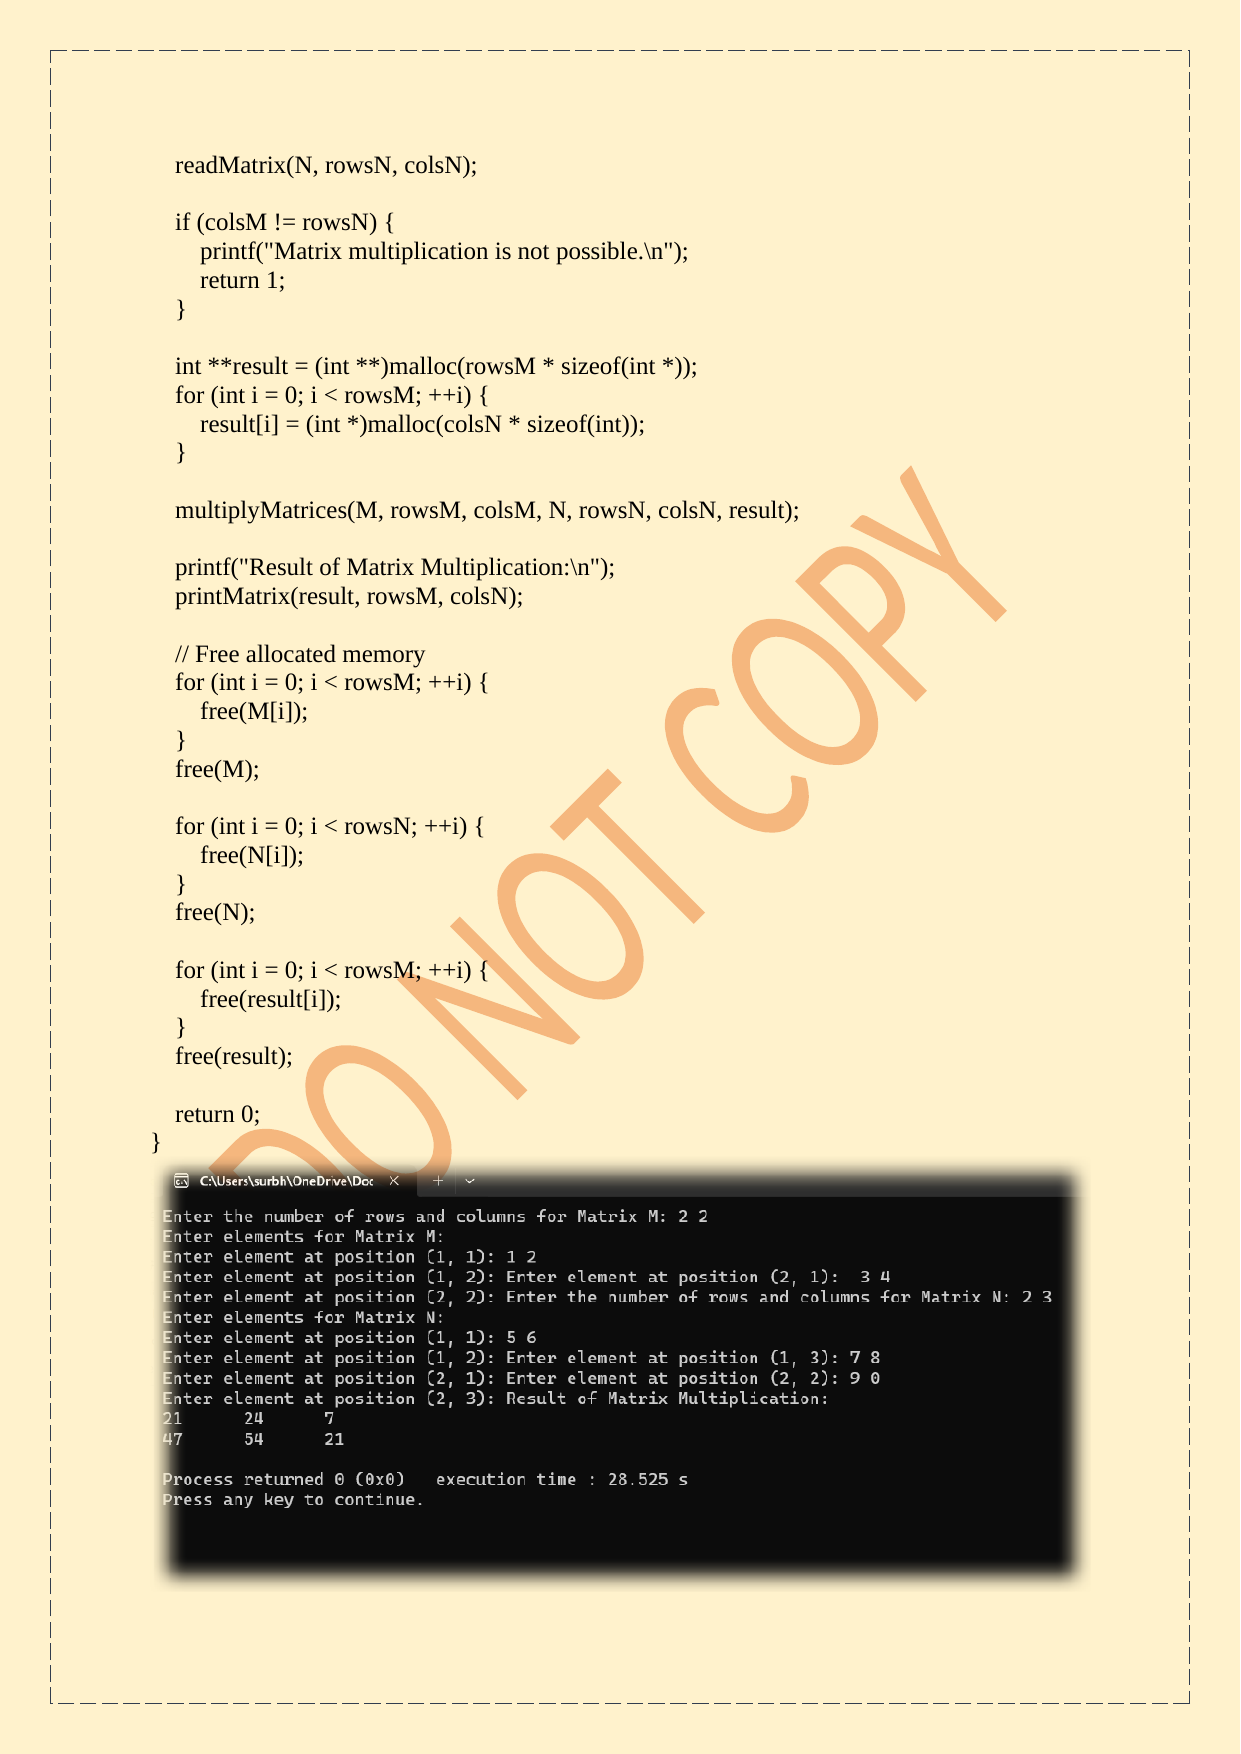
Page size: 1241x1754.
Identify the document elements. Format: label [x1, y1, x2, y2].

picture [180, 1186, 1062, 1563]
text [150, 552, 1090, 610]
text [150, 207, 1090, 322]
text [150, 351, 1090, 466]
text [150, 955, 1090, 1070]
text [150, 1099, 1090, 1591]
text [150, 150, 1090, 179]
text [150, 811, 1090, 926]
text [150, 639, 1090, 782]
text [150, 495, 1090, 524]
